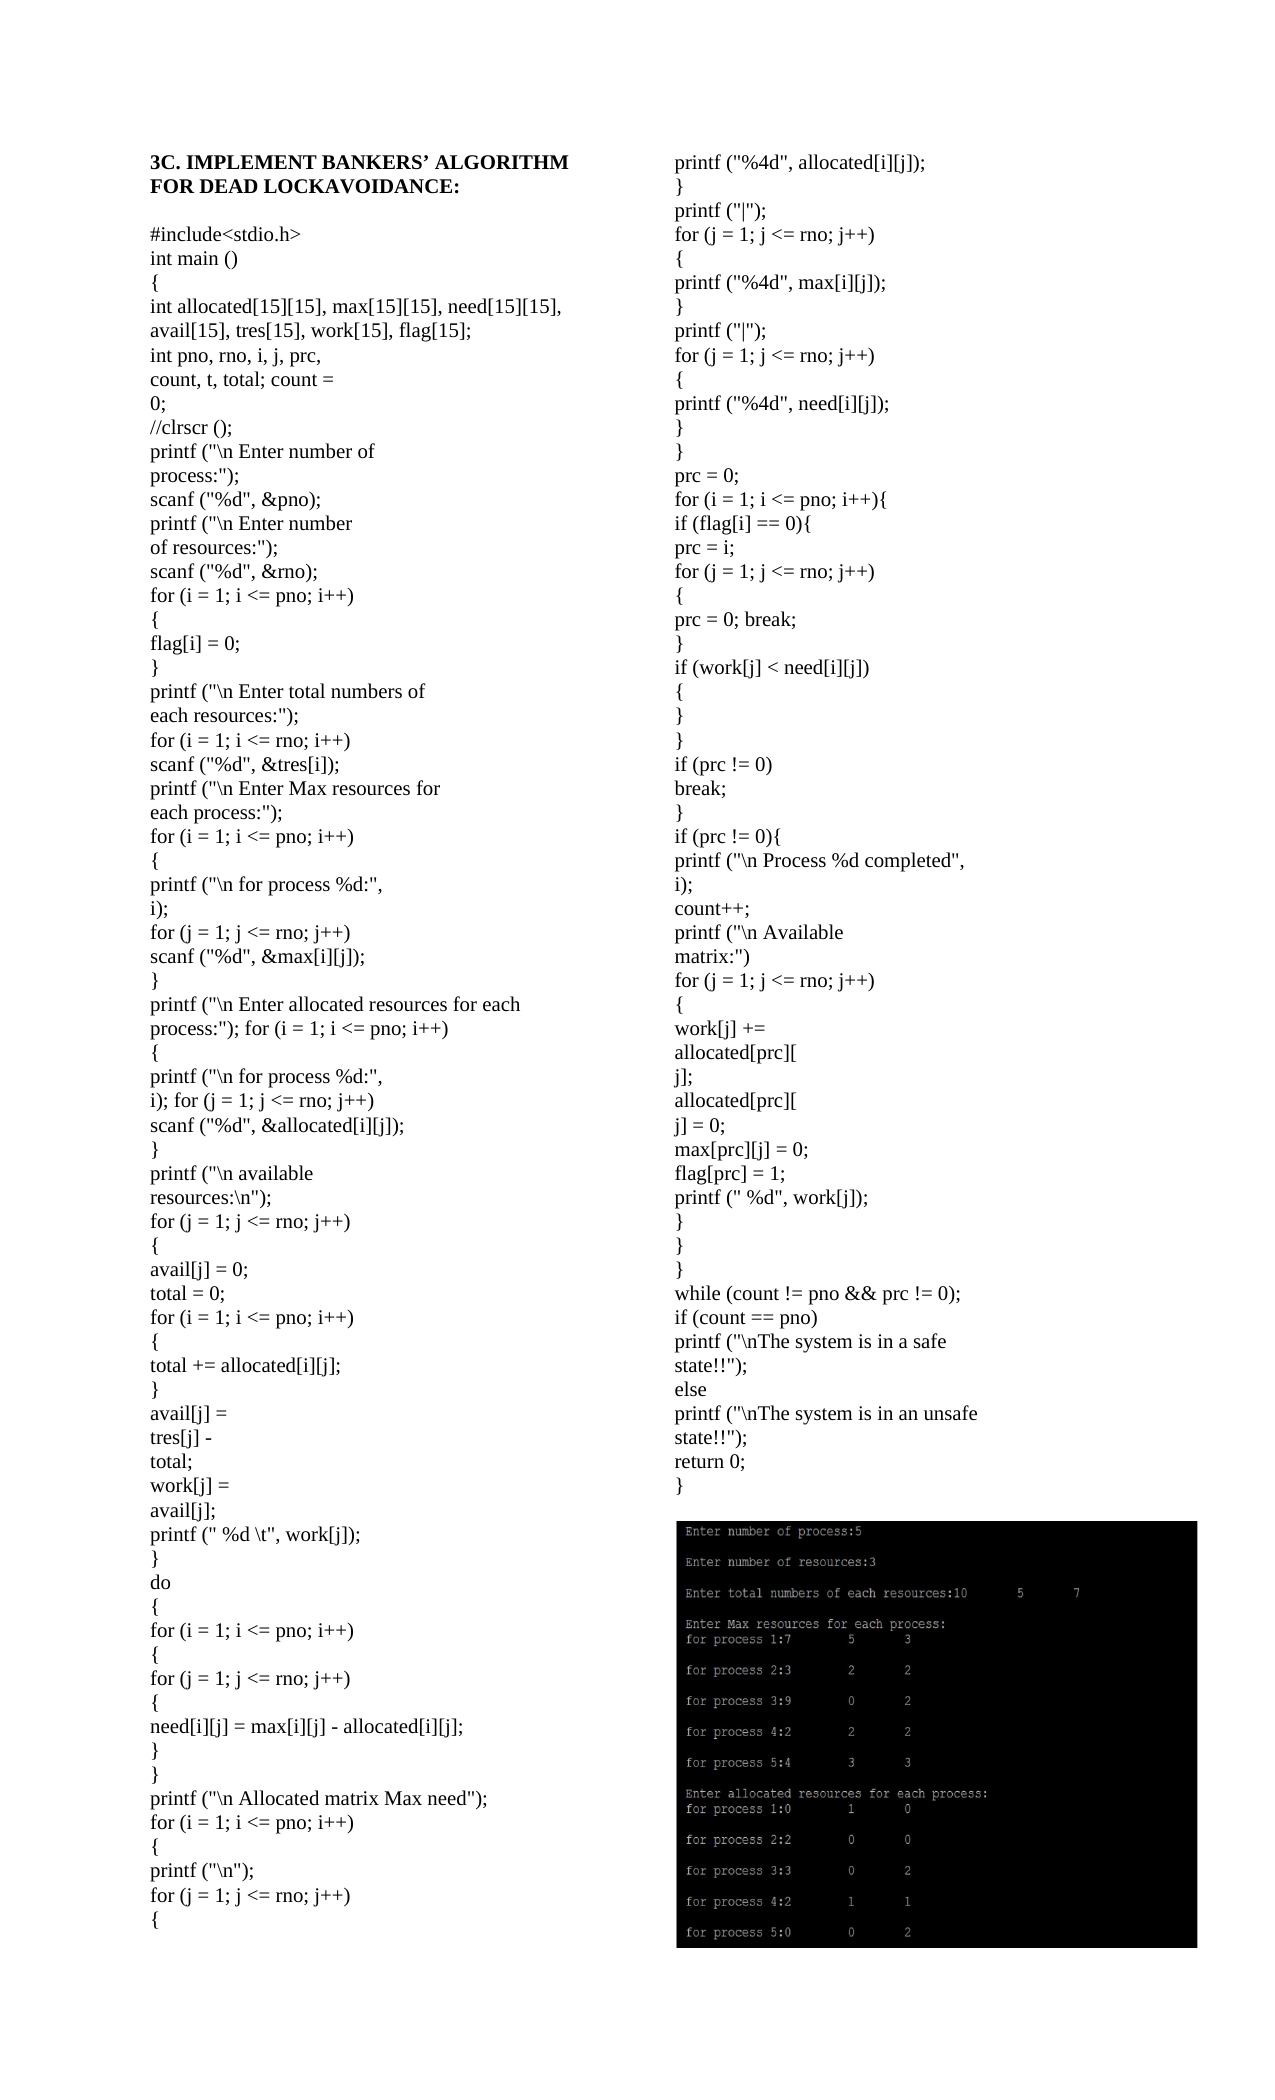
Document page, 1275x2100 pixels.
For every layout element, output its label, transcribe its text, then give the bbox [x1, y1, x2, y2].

text } [674, 727, 1125, 752]
text need[i][j] = max[i][j] - allocated[i][j]; [150, 1714, 601, 1738]
text i); [674, 872, 1125, 896]
text { [150, 848, 601, 872]
text count++; [674, 896, 1125, 920]
text else [674, 1377, 1125, 1401]
text } [674, 415, 1125, 439]
text for (i = 1; i <= pno; i++) [150, 824, 601, 848]
text printf (" %d \t", work[j]); [150, 1522, 601, 1546]
text printf ("|"); [674, 318, 1125, 342]
text if (prc != 0){ [674, 824, 1125, 848]
text } [150, 1377, 601, 1401]
text avail[j] = 0; [150, 1257, 601, 1281]
text printf (" %d", work[j]); [674, 1185, 1125, 1209]
text of resources:"); [150, 535, 601, 559]
text } [674, 1473, 1125, 1497]
text printf ("%4d", need[i][j]); [674, 391, 1125, 415]
text avail[j]; [150, 1497, 601, 1522]
text i); [150, 896, 601, 920]
text for (i = 1; i <= pno; i++) [150, 1810, 601, 1834]
text } [150, 968, 601, 992]
text { [150, 1834, 601, 1858]
text process:"); for (i = 1; i <= pno; i++) [150, 1016, 601, 1040]
text scanf ("%d", &allocated[i][j]); [150, 1112, 601, 1137]
text 3C. IMPLEMENT BANKERS’ ALGORITHM FOR DEAD LOCKAVOIDANCE: [150, 150, 601, 198]
text prc = 0; break; [674, 607, 1125, 631]
text allocated[prc][ [674, 1040, 1125, 1064]
text { [150, 1907, 601, 1931]
text break; [674, 776, 1125, 800]
text } [150, 1762, 601, 1786]
text } [674, 800, 1125, 824]
text printf ("\n for process %d:", [150, 872, 601, 896]
text each resources:"); [150, 703, 601, 727]
text } [150, 655, 601, 679]
text printf ("\n Enter number [150, 511, 601, 535]
text for (i = 1; i <= pno; i++){ [674, 487, 1125, 511]
text printf ("\nThe system is in a safe [674, 1329, 1125, 1353]
text for (j = 1; j <= rno; j++) [150, 920, 601, 944]
text prc = i; [674, 535, 1125, 559]
text matrix:") [674, 944, 1125, 968]
text for (i = 1; i <= pno; i++) [150, 583, 601, 607]
text state!!"); [674, 1353, 1125, 1377]
text work[j] = [150, 1473, 601, 1497]
text for (j = 1; j <= rno; j++) [674, 968, 1125, 992]
text total = 0; [150, 1281, 601, 1305]
text if (flag[i] == 0){ [674, 511, 1125, 535]
text } [674, 1209, 1125, 1233]
text } [674, 174, 1125, 198]
text { [150, 1690, 601, 1714]
text scanf ("%d", &rno); [150, 559, 601, 583]
text printf ("\n Enter total numbers of [150, 679, 601, 703]
text printf ("|"); [674, 198, 1125, 222]
text 0; [150, 391, 601, 415]
text printf ("%4d", max[i][j]); [674, 270, 1125, 294]
text } [674, 1257, 1125, 1281]
text for (j = 1; j <= rno; j++) [150, 1209, 601, 1233]
text work[j] += [674, 1016, 1125, 1040]
text printf ("\n Allocated matrix Max need"); [150, 1786, 601, 1810]
text scanf ("%d", &tres[i]); [150, 752, 601, 776]
text j]; [674, 1064, 1125, 1088]
text for (i = 1; i <= rno; i++) [150, 727, 601, 752]
text do [150, 1570, 601, 1594]
text //clrscr (); [150, 415, 601, 439]
text avail[j] = [150, 1401, 601, 1425]
text if (work[j] < need[i][j]) [674, 655, 1125, 679]
text } [150, 1738, 601, 1762]
text prc = 0; [674, 463, 1125, 487]
text { [674, 992, 1125, 1016]
text int allocated[15][15], max[15][15], need[15][15], [150, 294, 601, 318]
text for (i = 1; i <= pno; i++) [150, 1618, 601, 1642]
text } [150, 1137, 601, 1161]
text { [150, 1642, 601, 1666]
text { [150, 607, 601, 631]
text } [674, 1233, 1125, 1257]
text return 0; [674, 1449, 1125, 1473]
text flag[i] = 0; [150, 631, 601, 655]
text } [674, 703, 1125, 727]
text j] = 0; [674, 1112, 1125, 1137]
text scanf ("%d", &max[i][j]); [150, 944, 601, 968]
text } [674, 294, 1125, 318]
text { [674, 679, 1125, 703]
text { [674, 583, 1125, 607]
text { [150, 1040, 601, 1064]
text printf ("\nThe system is in an unsafe [674, 1401, 1125, 1425]
text printf ("\n Available [674, 920, 1125, 944]
text printf ("\n for process %d:", [150, 1064, 601, 1088]
text { [150, 1233, 601, 1257]
text for (j = 1; j <= rno; j++) [674, 559, 1125, 583]
text { [150, 1329, 601, 1353]
text int pno, rno, i, j, prc, [150, 342, 601, 367]
text flag[prc] = 1; [674, 1161, 1125, 1185]
text state!!"); [674, 1425, 1125, 1449]
text int main () [150, 246, 601, 270]
text tres[j] - [150, 1425, 601, 1449]
text total; [150, 1449, 601, 1473]
text avail[15], tres[15], work[15], flag[15]; [150, 318, 601, 342]
text printf ("\n Enter number of [150, 439, 601, 463]
text printf ("\n available [150, 1161, 601, 1185]
text printf ("\n"); [150, 1858, 601, 1882]
text printf ("\n Process %d completed", [674, 848, 1125, 872]
text printf ("\n Enter Max resources for [150, 776, 601, 800]
text } [150, 1546, 601, 1570]
text allocated[prc][ [674, 1088, 1125, 1112]
text resources:\n"); [150, 1185, 601, 1209]
text scanf ("%d", &pno); [150, 487, 601, 511]
text for (j = 1; j <= rno; j++) [674, 222, 1125, 246]
text process:"); [150, 463, 601, 487]
text } [674, 631, 1125, 655]
picture [674, 1521, 1198, 1948]
text for (j = 1; j <= rno; j++) [674, 342, 1125, 367]
text } [674, 439, 1125, 463]
text total += allocated[i][j]; [150, 1353, 601, 1377]
text for (i = 1; i <= pno; i++) [150, 1305, 601, 1329]
text { [674, 246, 1125, 270]
text { [674, 367, 1125, 391]
text if (prc != 0) [674, 752, 1125, 776]
text for (j = 1; j <= rno; j++) [150, 1882, 601, 1907]
text while (count != pno && prc != 0); [674, 1281, 1125, 1305]
text { [150, 270, 601, 294]
text each process:"); [150, 800, 601, 824]
text { [150, 1594, 601, 1618]
text i); for (j = 1; j <= rno; j++) [150, 1088, 601, 1112]
text printf ("\n Enter allocated resources for each [150, 992, 601, 1016]
text for (j = 1; j <= rno; j++) [150, 1666, 601, 1690]
text if (count == pno) [674, 1305, 1125, 1329]
text count, t, total; count = [150, 367, 601, 391]
text max[prc][j] = 0; [674, 1137, 1125, 1161]
text #include<stdio.h> [150, 222, 601, 246]
text printf ("%4d", allocated[i][j]); [674, 150, 1125, 174]
